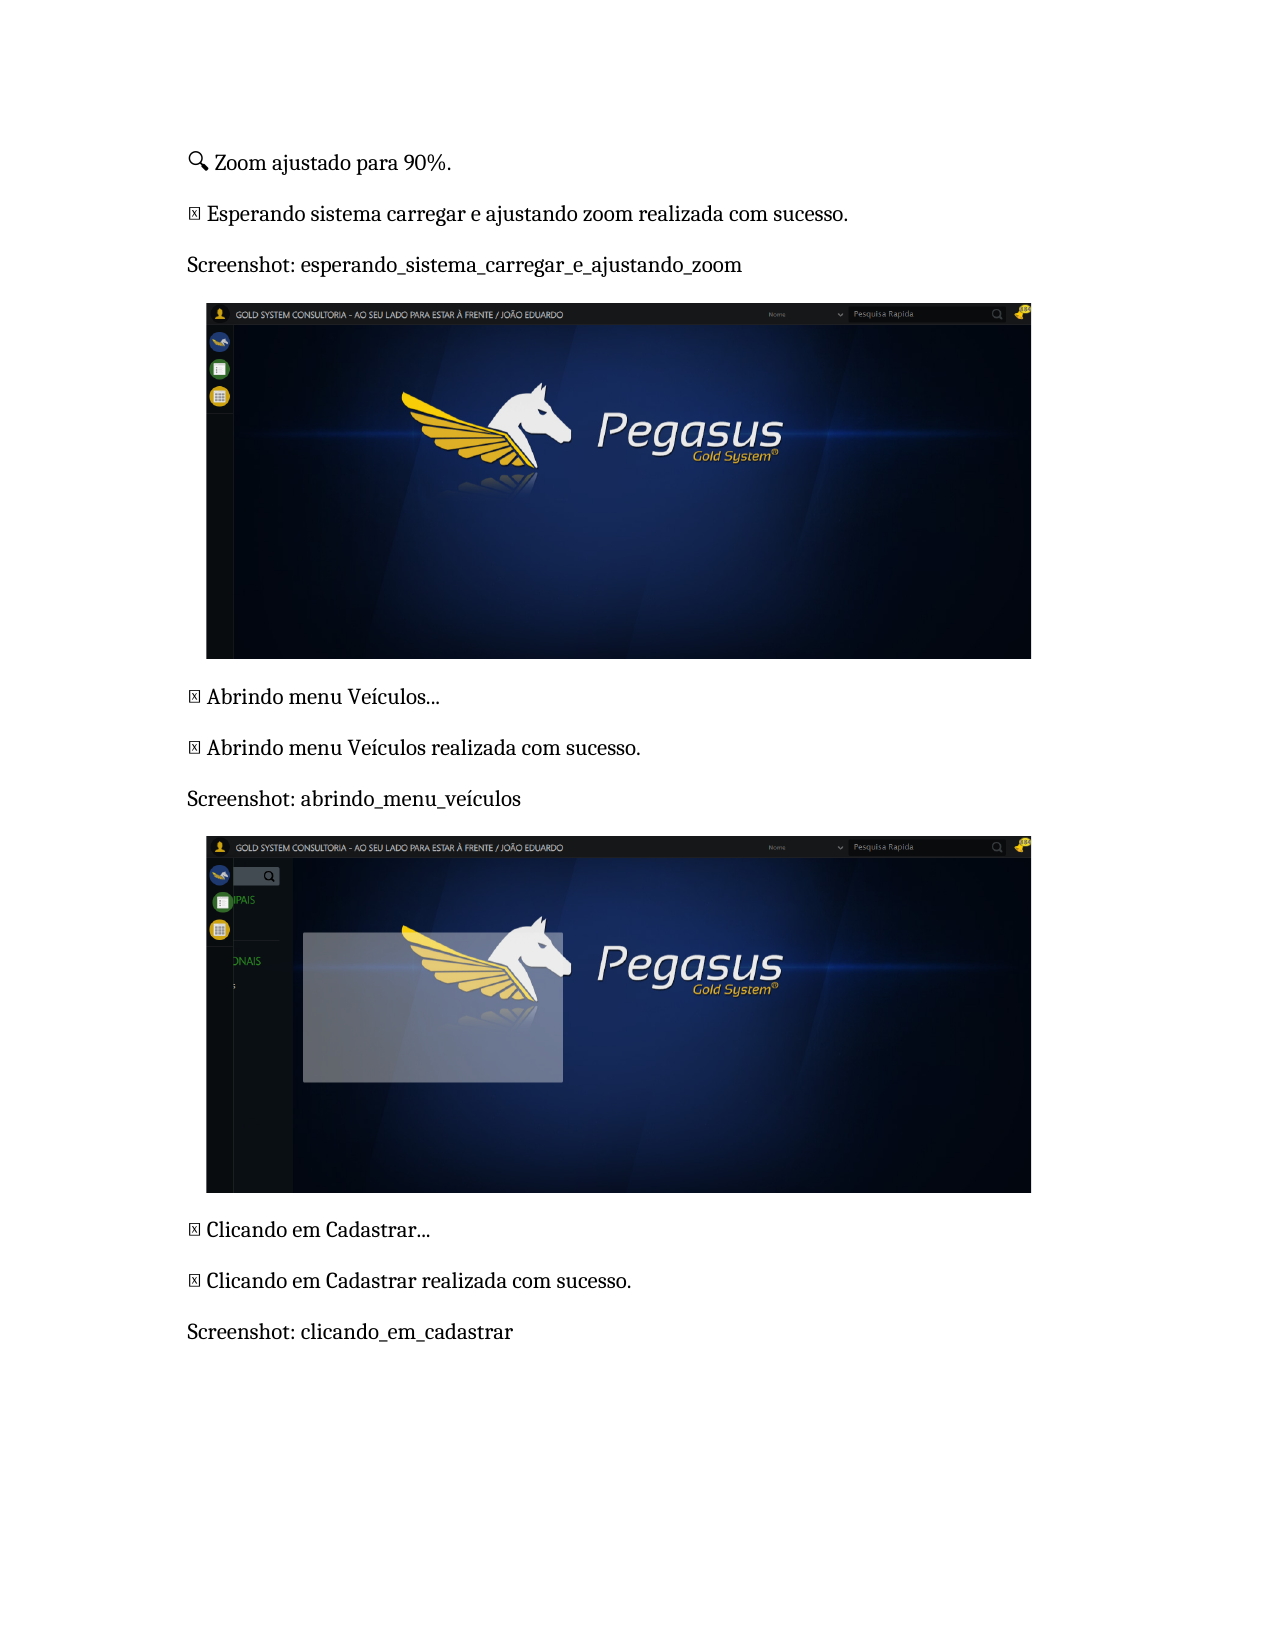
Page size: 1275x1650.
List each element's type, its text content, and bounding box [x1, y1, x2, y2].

text 🔄 Clicando em Cadastrar... [187, 1217, 1087, 1243]
text ✅ Esperando sistema carregar e ajustando zoom realizada com sucesso. [187, 201, 1087, 227]
text ✅ Clicando em Cadastrar realizada com sucesso. [187, 1268, 1087, 1294]
text 🔄 Abrindo menu Veículos... [187, 683, 1087, 710]
picture [206, 303, 1032, 659]
text Screenshot: clicando_em_cadastrar [187, 1319, 1087, 1346]
text Screenshot: abrindo_menu_veículos [187, 786, 1087, 812]
picture [206, 836, 1032, 1193]
text Screenshot: esperando_sistema_carregar_e_ajustando_zoom [187, 252, 1087, 278]
text 🔍 Zoom ajustado para 90%. [187, 150, 1087, 176]
text ✅ Abrindo menu Veículos realizada com sucesso. [187, 734, 1087, 761]
